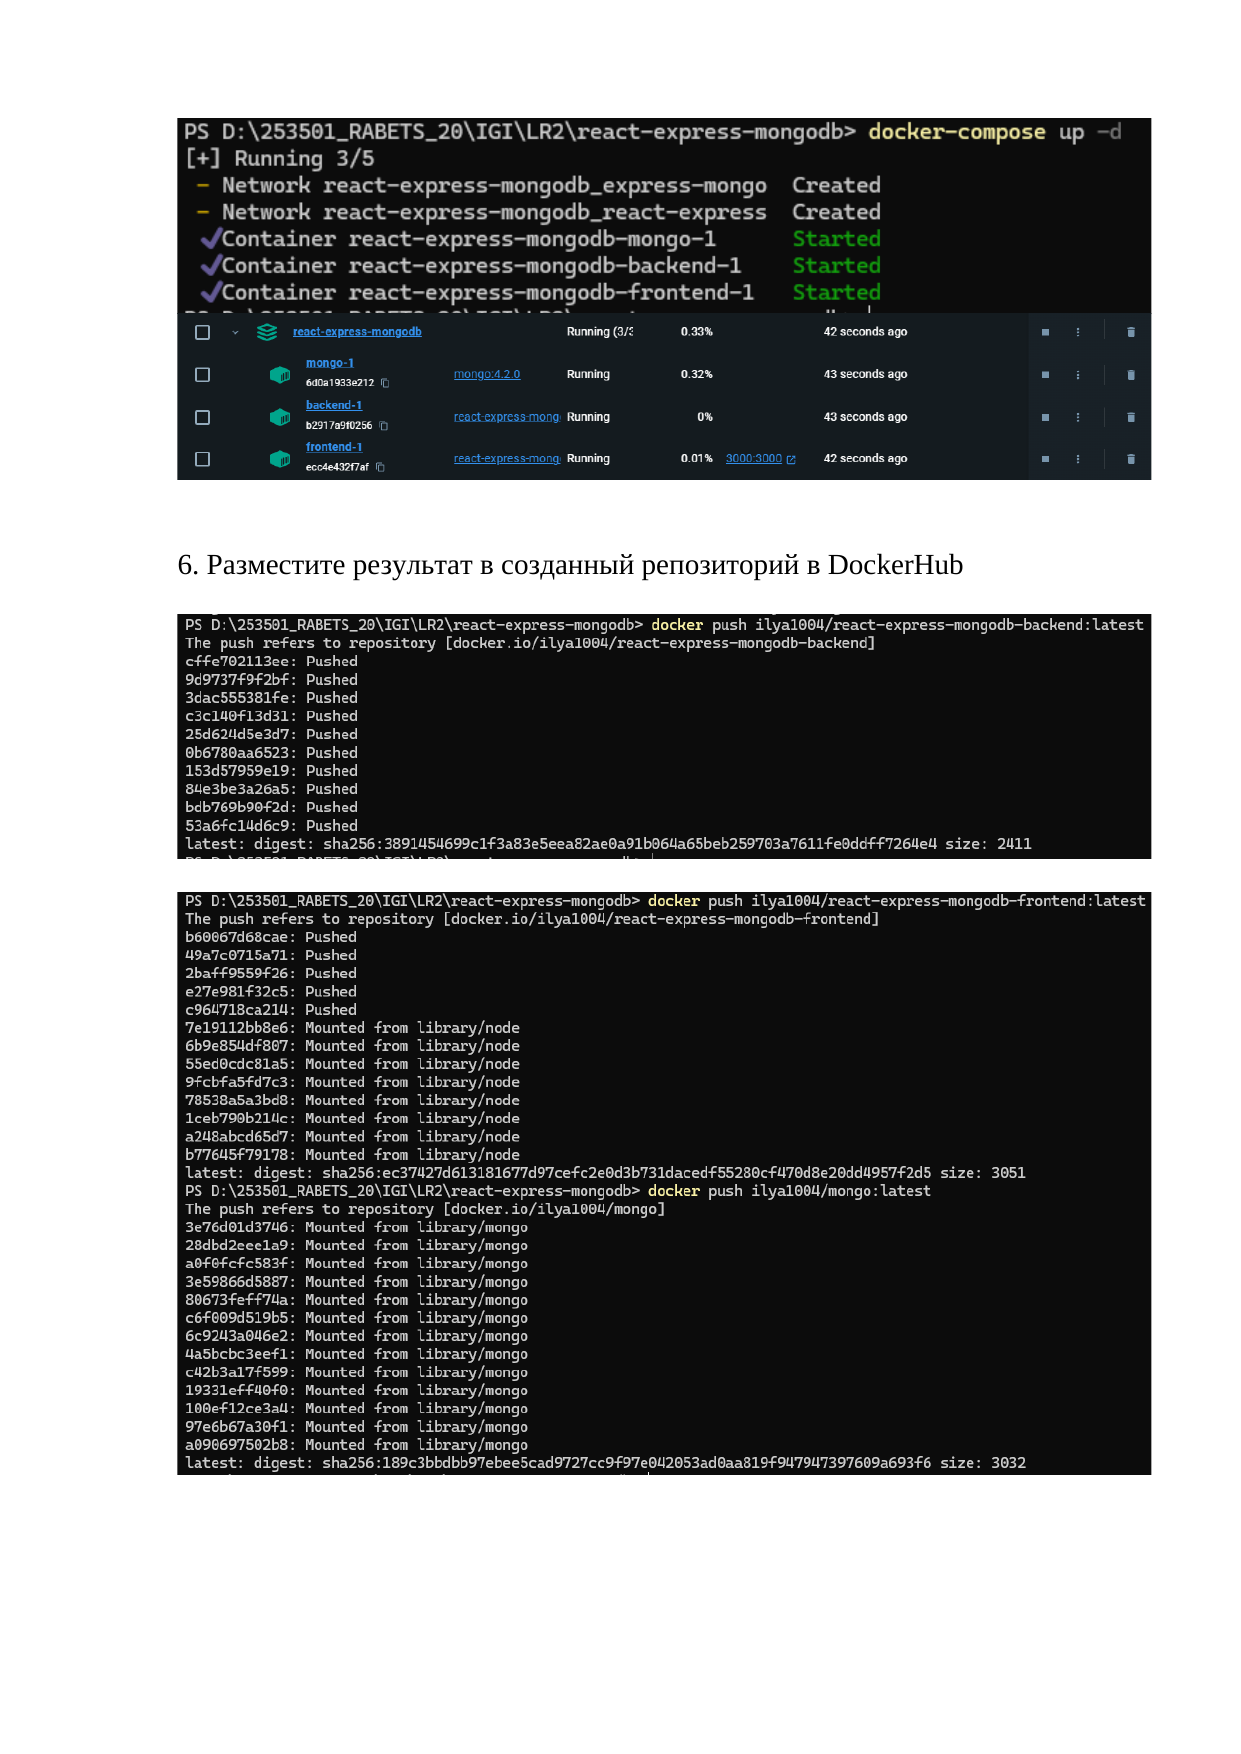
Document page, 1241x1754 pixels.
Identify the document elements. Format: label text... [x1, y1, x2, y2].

picture [177, 892, 1152, 1475]
picture [177, 614, 1152, 859]
picture [177, 118, 1152, 480]
text 6. Разместите результат в созданный репозиторий в DockerHub [177, 547, 1152, 581]
